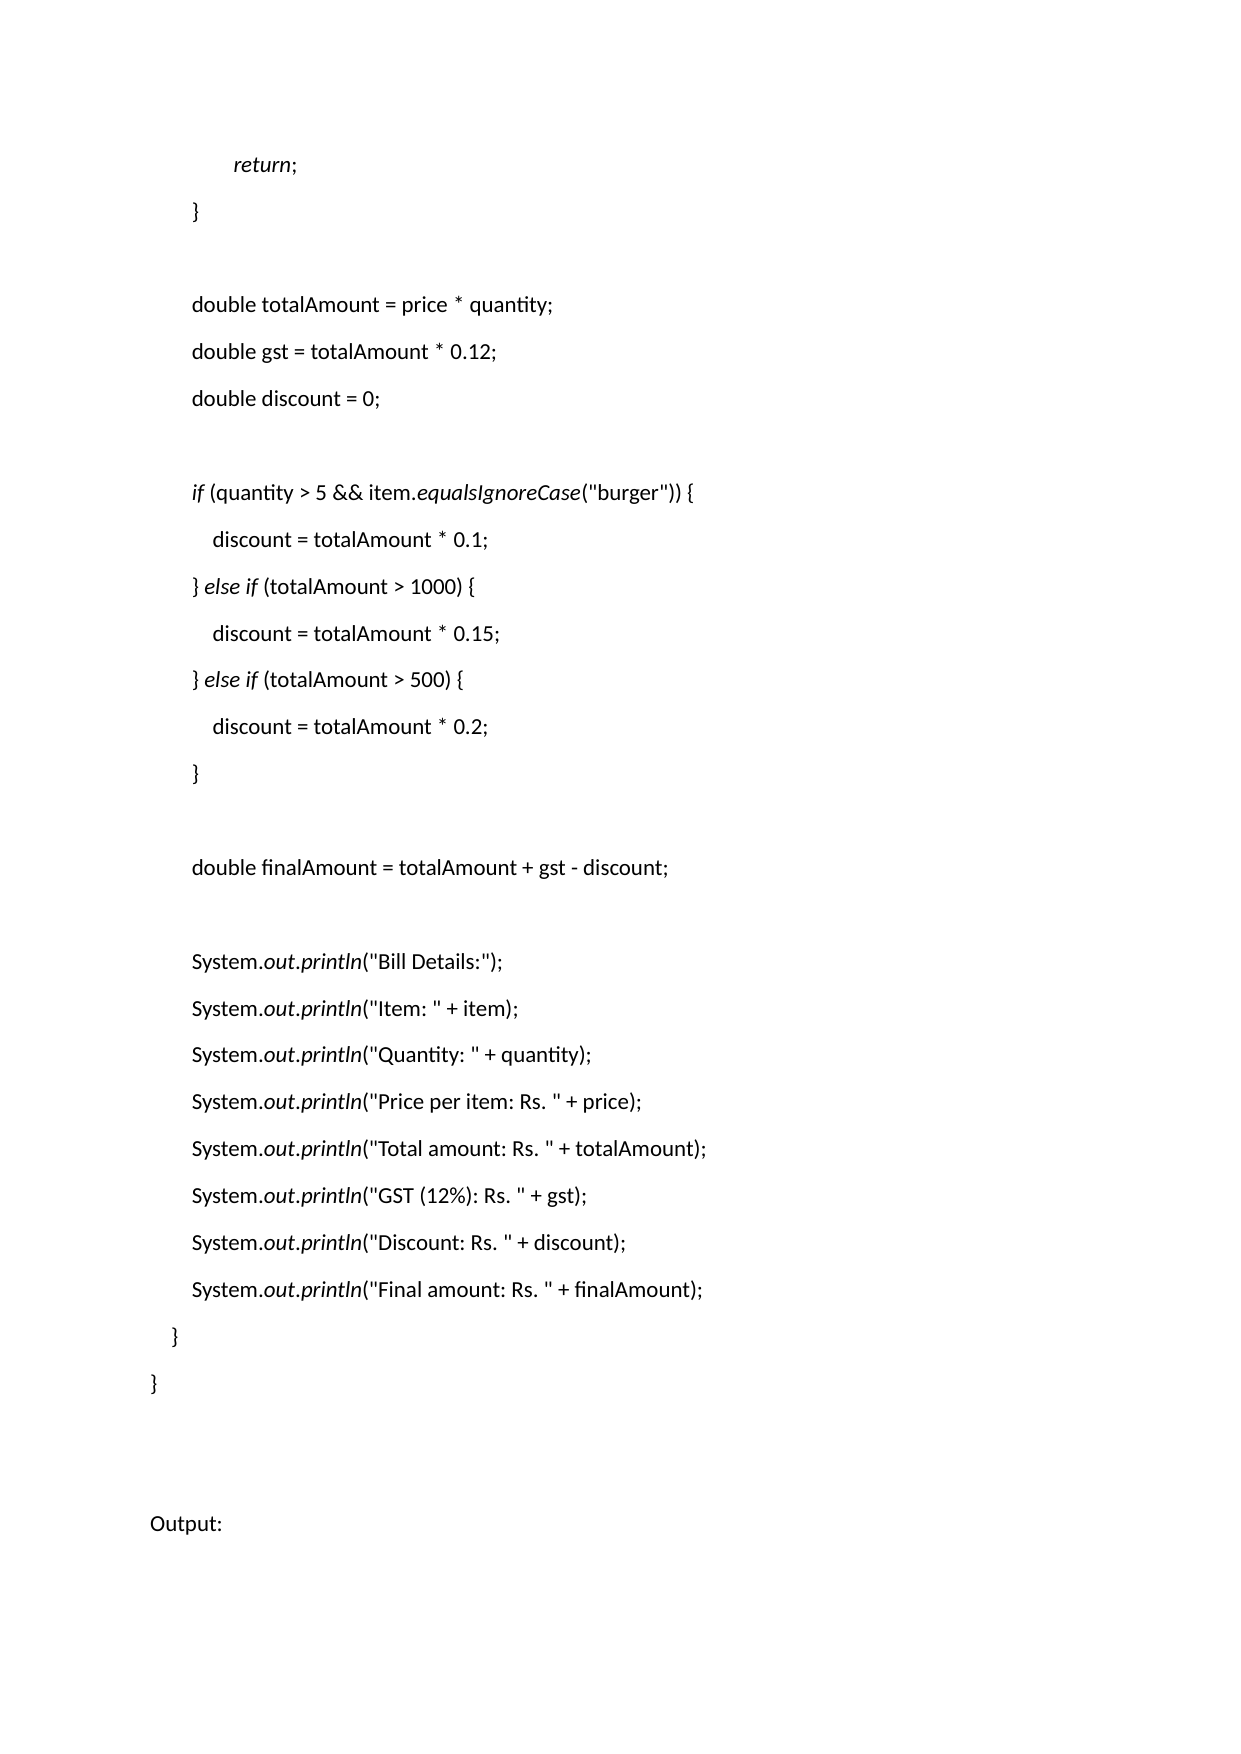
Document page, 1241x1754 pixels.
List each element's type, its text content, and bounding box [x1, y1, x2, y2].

text double discount = 0; [150, 384, 1090, 412]
text if (quantity > 5 && item.equalsIgnoreCase("burger")) { [150, 478, 1090, 506]
text System.out.println("Item: " + item); [150, 994, 1090, 1022]
text } else if (totalAmount > 1000) { [150, 572, 1090, 600]
text Output: [150, 1509, 1090, 1537]
text System.out.println("Total amount: Rs. " + totalAmount); [150, 1134, 1090, 1162]
text double gst = totalAmount * 0.12; [150, 337, 1090, 366]
text } [150, 1369, 1090, 1397]
text System.out.println("Final amount: Rs. " + finalAmount); [150, 1275, 1090, 1303]
text System.out.println("GST (12%): Rs. " + gst); [150, 1181, 1090, 1209]
text } [150, 197, 1090, 225]
text } [150, 759, 1090, 787]
text System.out.println("Bill Details:"); [150, 947, 1090, 975]
text discount = totalAmount * 0.1; [150, 525, 1090, 553]
text double finalAmount = totalAmount + gst - discount; [150, 853, 1090, 881]
text discount = totalAmount * 0.15; [150, 619, 1090, 647]
text return; [150, 150, 1090, 178]
text System.out.println("Price per item: Rs. " + price); [150, 1087, 1090, 1116]
text double totalAmount = price * quantity; [150, 291, 1090, 319]
text System.out.println("Quantity: " + quantity); [150, 1041, 1090, 1069]
text } else if (totalAmount > 500) { [150, 666, 1090, 694]
text discount = totalAmount * 0.2; [150, 712, 1090, 741]
text System.out.println("Discount: Rs. " + discount); [150, 1228, 1090, 1256]
text } [150, 1322, 1090, 1350]
